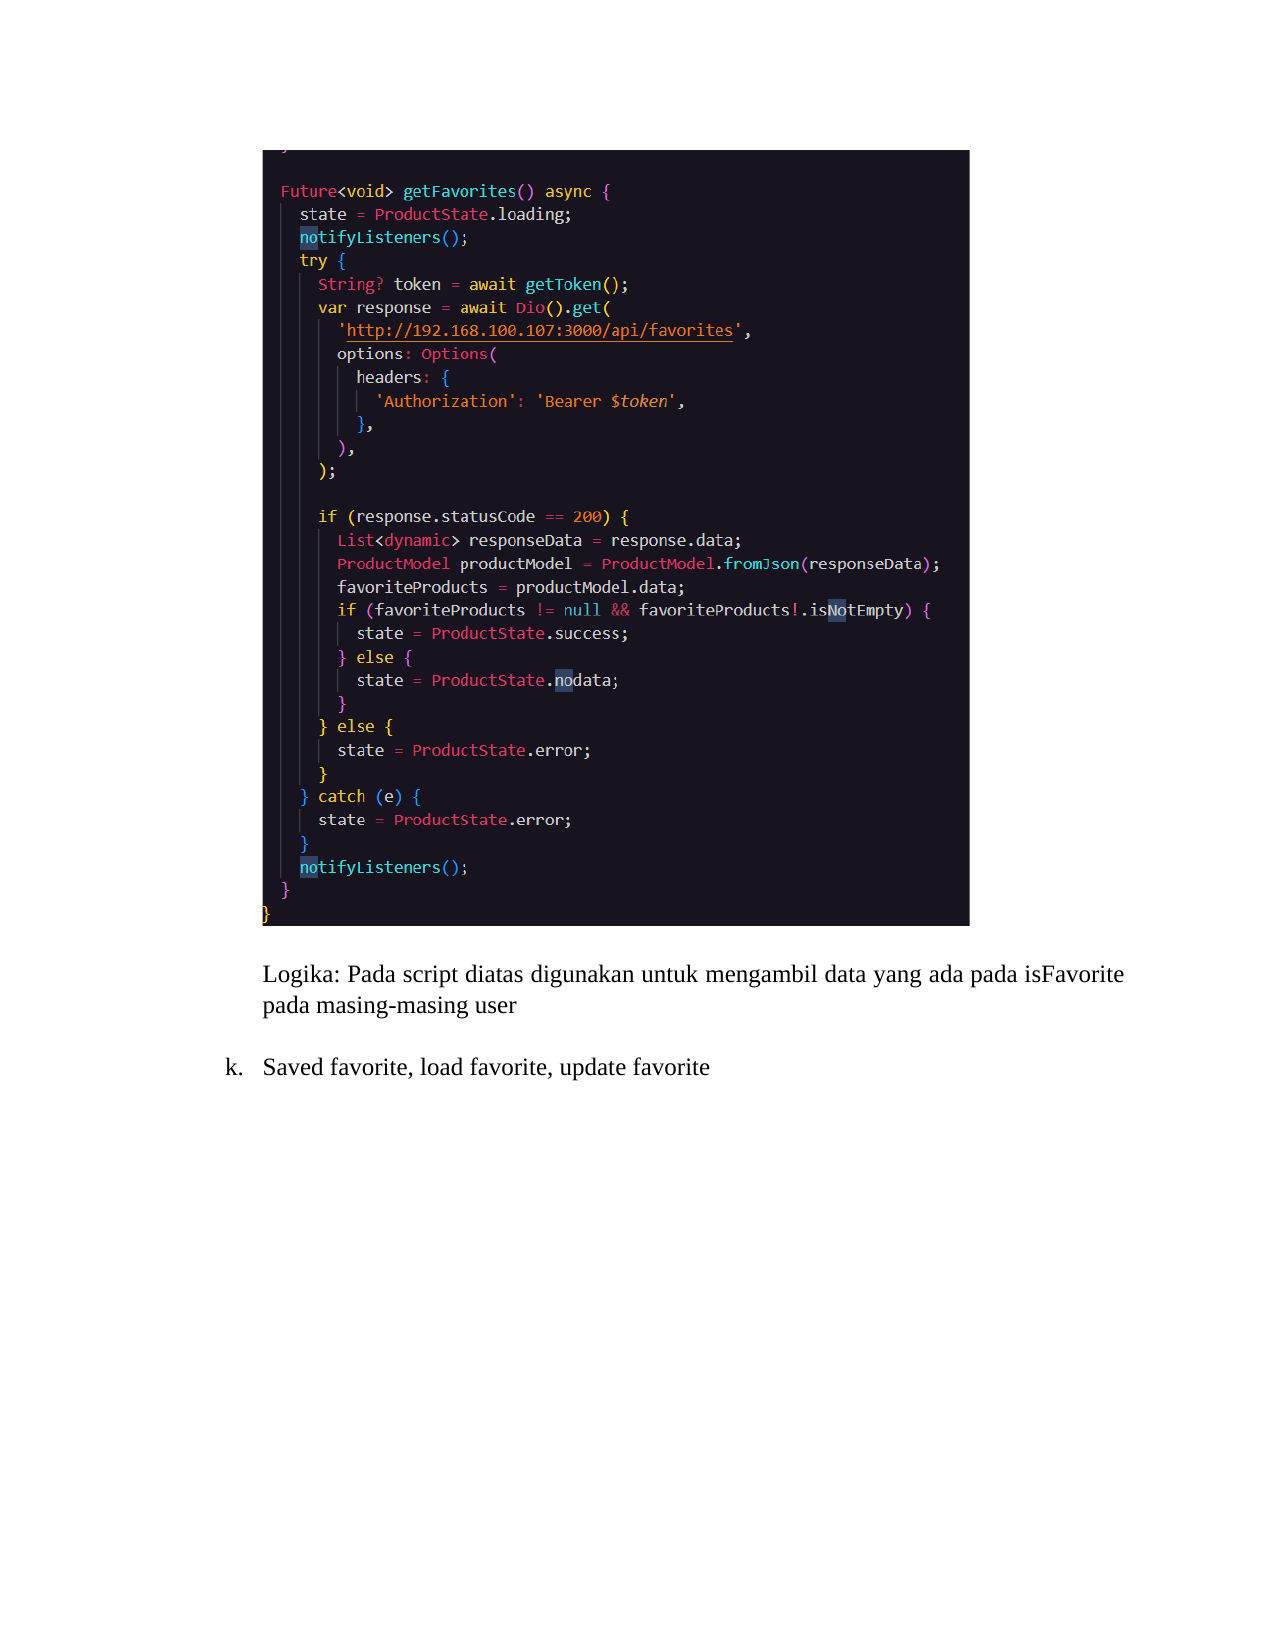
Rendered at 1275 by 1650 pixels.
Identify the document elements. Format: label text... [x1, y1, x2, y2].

list Saved favorite, load favorite, update favorite [225, 1052, 1125, 1081]
list Logika: Pada script diatas digunakan untuk mengambil data yang ada pada isFavorite pada masing-masing user [262, 959, 1125, 1019]
picture [262, 150, 970, 926]
